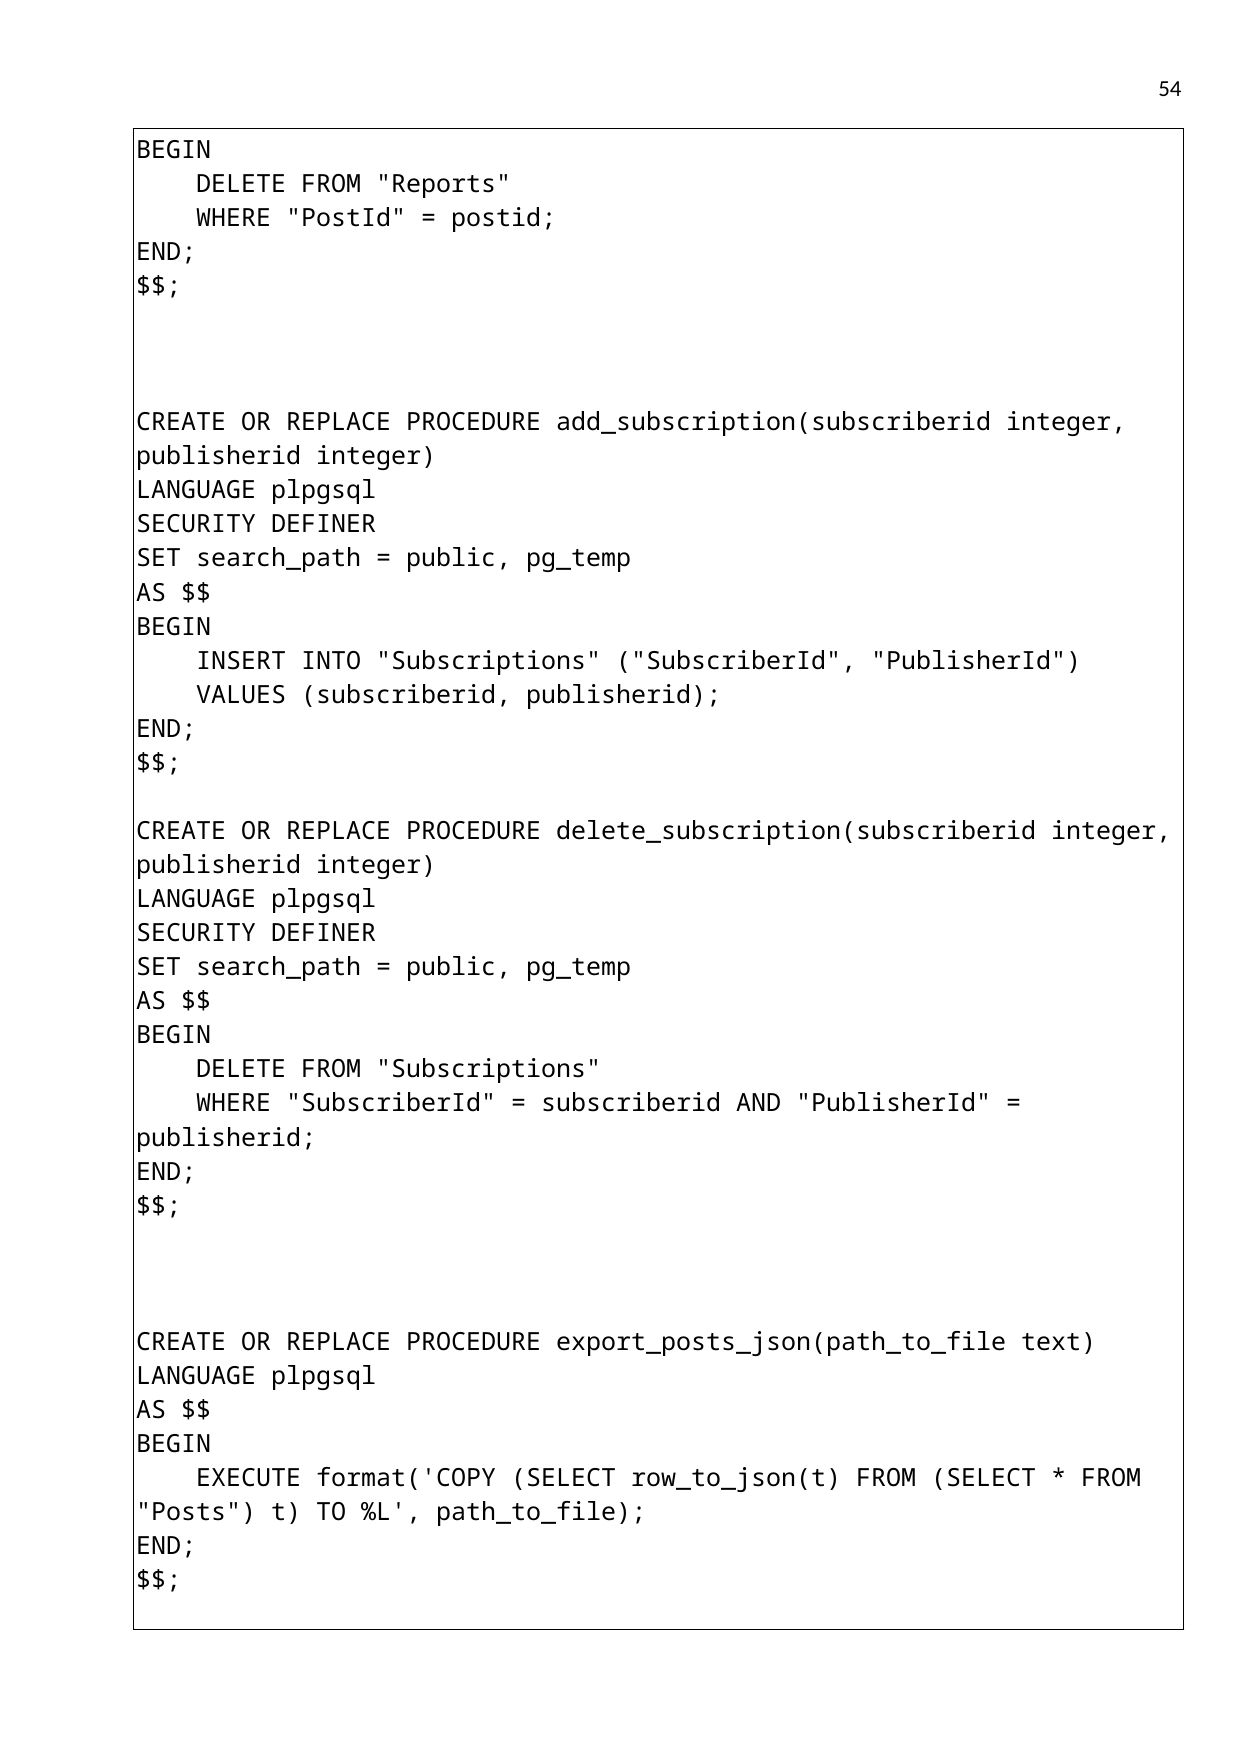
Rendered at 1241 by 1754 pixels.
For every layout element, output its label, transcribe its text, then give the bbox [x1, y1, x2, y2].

text END; [136, 233, 1181, 268]
text $$; [136, 1562, 1181, 1596]
text AS $$ [136, 1392, 1181, 1426]
text SECURITY DEFINER [136, 915, 1181, 949]
text BEGIN [136, 1426, 1181, 1460]
text BEGIN [136, 1017, 1181, 1051]
text AS $$ [136, 983, 1181, 1017]
text WHERE "SubscriberId" = subscriberid AND "PublisherId" = publisherid; [136, 1085, 1181, 1153]
text EXECUTE format('COPY (SELECT row_to_json(t) FROM (SELECT * FROM "Posts") t) TO %L', path_to_file); [136, 1460, 1181, 1528]
text AS $$ [136, 574, 1181, 608]
text WHERE "PostId" = postid; [136, 199, 1181, 233]
text LANGUAGE plpgsql [136, 1358, 1181, 1392]
text $$; [136, 268, 1181, 302]
text LANGUAGE plpgsql [136, 472, 1181, 506]
text CREATE OR REPLACE PROCEDURE export_posts_json(path_to_file text) [136, 1323, 1181, 1358]
text DELETE FROM "Subscriptions" [136, 1051, 1181, 1085]
text LANGUAGE plpgsql [136, 881, 1181, 915]
text END; [136, 710, 1181, 744]
text END; [136, 1528, 1181, 1562]
text SECURITY DEFINER [136, 506, 1181, 540]
text VALUES (subscriberid, publisherid); [136, 676, 1181, 710]
text INSERT INTO "Subscriptions" ("SubscriberId", "PublisherId") [136, 642, 1181, 676]
text CREATE OR REPLACE PROCEDURE delete_subscription(subscriberid integer, publisherid integer) [136, 813, 1181, 881]
text SET search_path = public, pg_temp [136, 540, 1181, 574]
text $$; [136, 1187, 1181, 1221]
text SET search_path = public, pg_temp [136, 949, 1181, 983]
text BEGIN [136, 608, 1181, 642]
text END; [136, 1153, 1181, 1187]
text $$; [136, 744, 1181, 778]
text DELETE FROM "Reports" [136, 165, 1181, 199]
text BEGIN [134, 129, 1183, 165]
text CREATE OR REPLACE PROCEDURE add_subscription(subscriberid integer, publisherid integer) [136, 404, 1181, 472]
